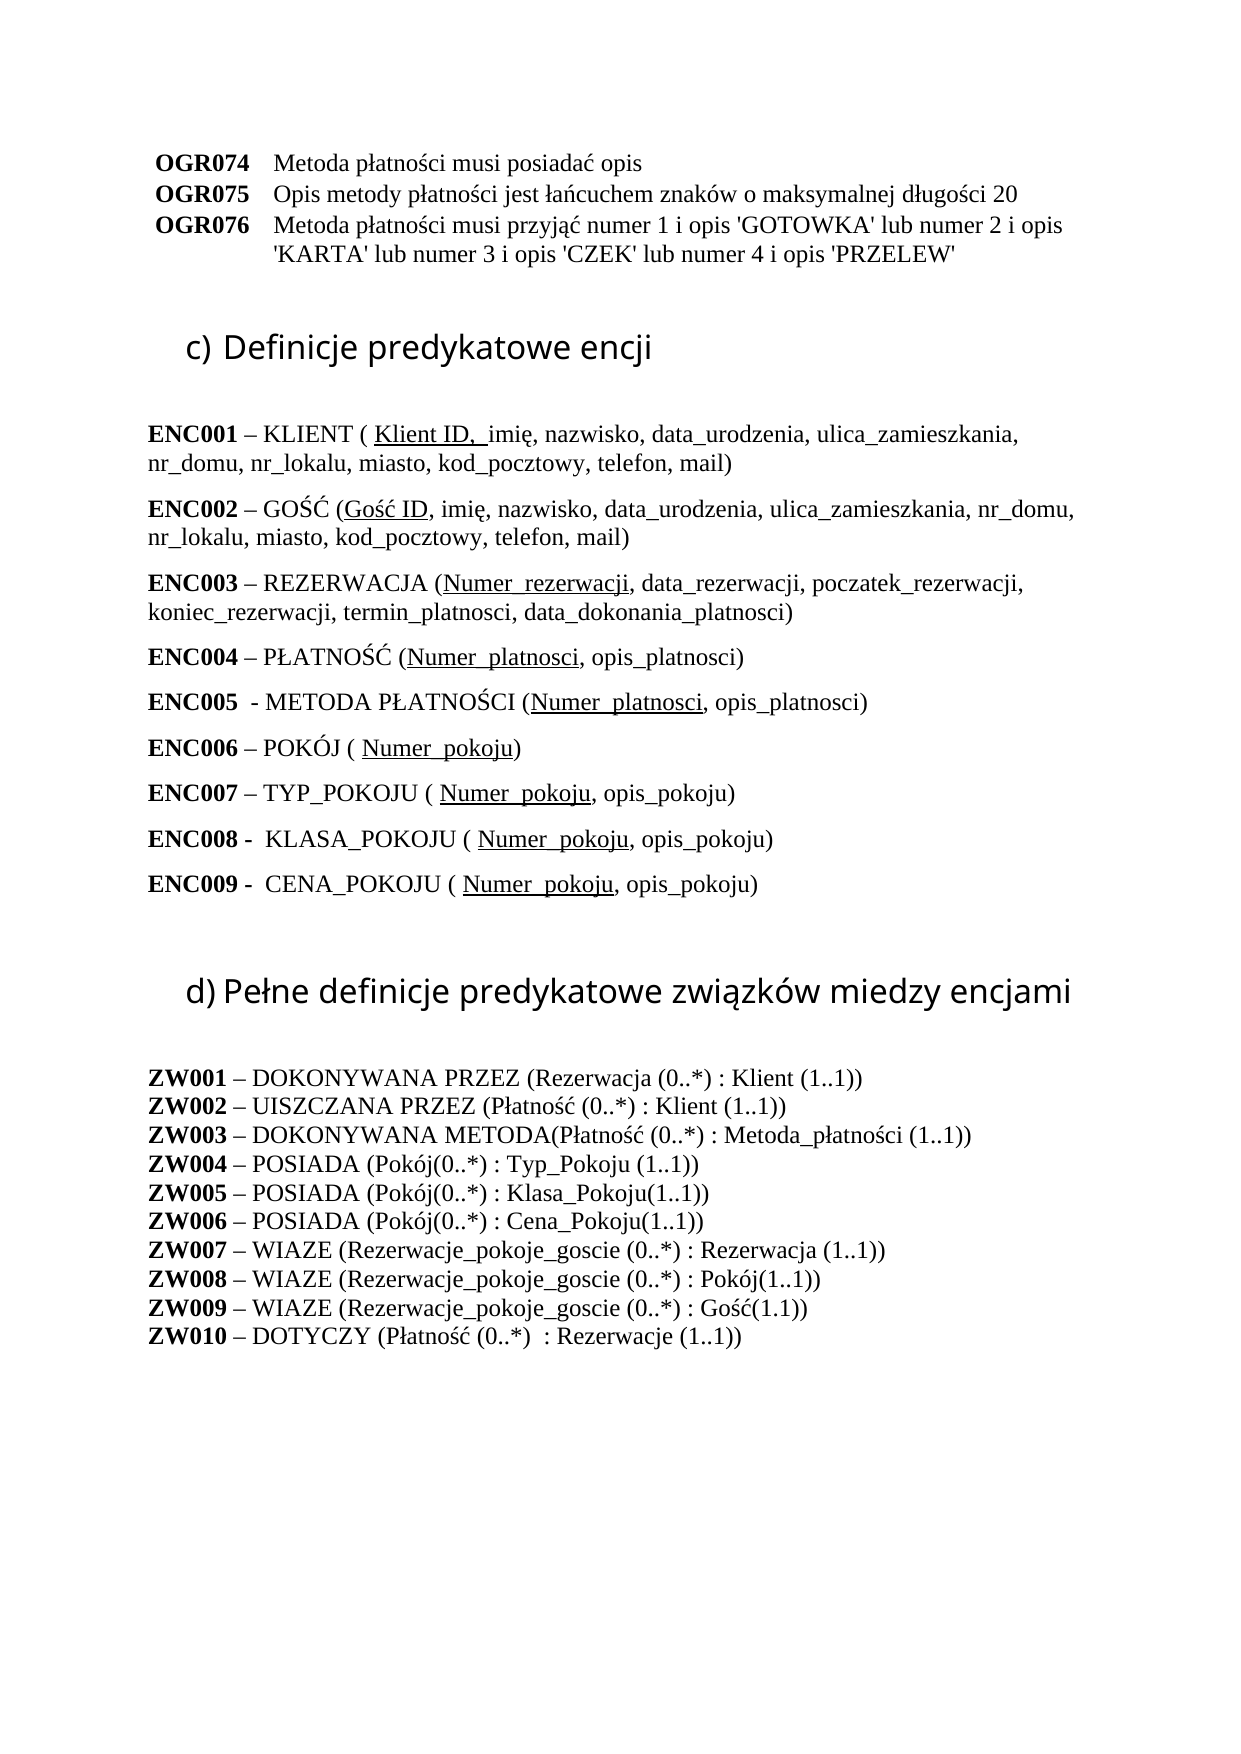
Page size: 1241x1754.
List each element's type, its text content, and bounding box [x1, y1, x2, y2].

subtitle Definicje predykatowe encji [185, 324, 1093, 369]
text ENC009 - CENA_POKOJU ( Numer_pokoju, opis_pokoju) [148, 869, 1093, 898]
text ZW010 – DOTYCZY (Płatność (0..*) : Rezerwacje (1..1)) [148, 1321, 1093, 1350]
text ENC008 - KLASA_POKOJU ( Numer_pokoju, opis_pokoju) [148, 824, 1093, 852]
table_cell OGR075 [148, 179, 266, 210]
table_cell Metoda płatności musi przyjąć numer 1 i opis 'GOTOWKA' lub numer 2 i opis 'KARTA' lub numer 3 i opis 'CZEK' lub numer 4 i opis 'PRZELEW' [266, 210, 1093, 268]
subtitle Pełne definicje predykatowe związków miedzy encjami [185, 968, 1093, 1014]
text ENC006 – POKÓJ ( Numer_pokoju) [148, 733, 1093, 762]
table_cell Opis metody płatności jest łańcuchem znaków o maksymalnej długości 20 [266, 179, 1093, 210]
text ZW003 – DOKONYWANA METODA(Płatność (0..*) : Metoda_płatności (1..1)) [148, 1120, 1093, 1149]
text ENC007 – TYP_POKOJU ( Numer_pokoju, opis_pokoju) [148, 778, 1093, 807]
text ZW002 – UISZCZANA PRZEZ (Płatność (0..*) : Klient (1..1)) [148, 1091, 1093, 1120]
text ENC004 – PŁATNOŚĆ (Numer_platnosci, opis_platnosci) [148, 642, 1093, 671]
text ZW008 – WIAZE (Rezerwacje_pokoje_goscie (0..*) : Pokój(1..1)) [148, 1264, 1093, 1293]
text ENC003 – REZERWACJA (Numer_rezerwacji, data_rezerwacji, poczatek_rezerwacji, koniec_rezerwacji, termin_platnosci, data_dokonania_platnosci) [148, 568, 1093, 625]
text ENC005 - METODA PŁATNOŚCI (Numer_platnosci, opis_platnosci) [148, 687, 1093, 716]
table_cell Metoda płatności musi posiadać opis [266, 148, 1093, 179]
table_cell OGR074 [148, 148, 266, 179]
text ZW007 – WIAZE (Rezerwacje_pokoje_goscie (0..*) : Rezerwacja (1..1)) [148, 1235, 1093, 1264]
text ENC002 – GOŚĆ (Gość ID, imię, nazwisko, data_urodzenia, ulica_zamieszkania, nr_domu, nr_lokalu, miasto, kod_pocztowy, telefon, mail) [148, 494, 1093, 551]
text ZW006 – POSIADA (Pokój(0..*) : Cena_Pokoju(1..1)) [148, 1206, 1093, 1235]
text ZW009 – WIAZE (Rezerwacje_pokoje_goscie (0..*) : Gość(1.1)) [148, 1293, 1093, 1321]
text ZW001 – DOKONYWANA PRZEZ (Rezerwacja (0..*) : Klient (1..1)) [148, 1063, 1093, 1091]
text ZW005 – POSIADA (Pokój(0..*) : Klasa_Pokoju(1..1)) [148, 1178, 1093, 1206]
text ENC001 – KLIENT ( Klient ID, imię, nazwisko, data_urodzenia, ulica_zamieszkania, nr_domu, nr_lokalu, miasto, kod_pocztowy, telefon, mail) [148, 419, 1093, 477]
text ZW004 – POSIADA (Pokój(0..*) : Typ_Pokoju (1..1)) [148, 1149, 1093, 1178]
table_cell OGR076 [148, 210, 266, 268]
